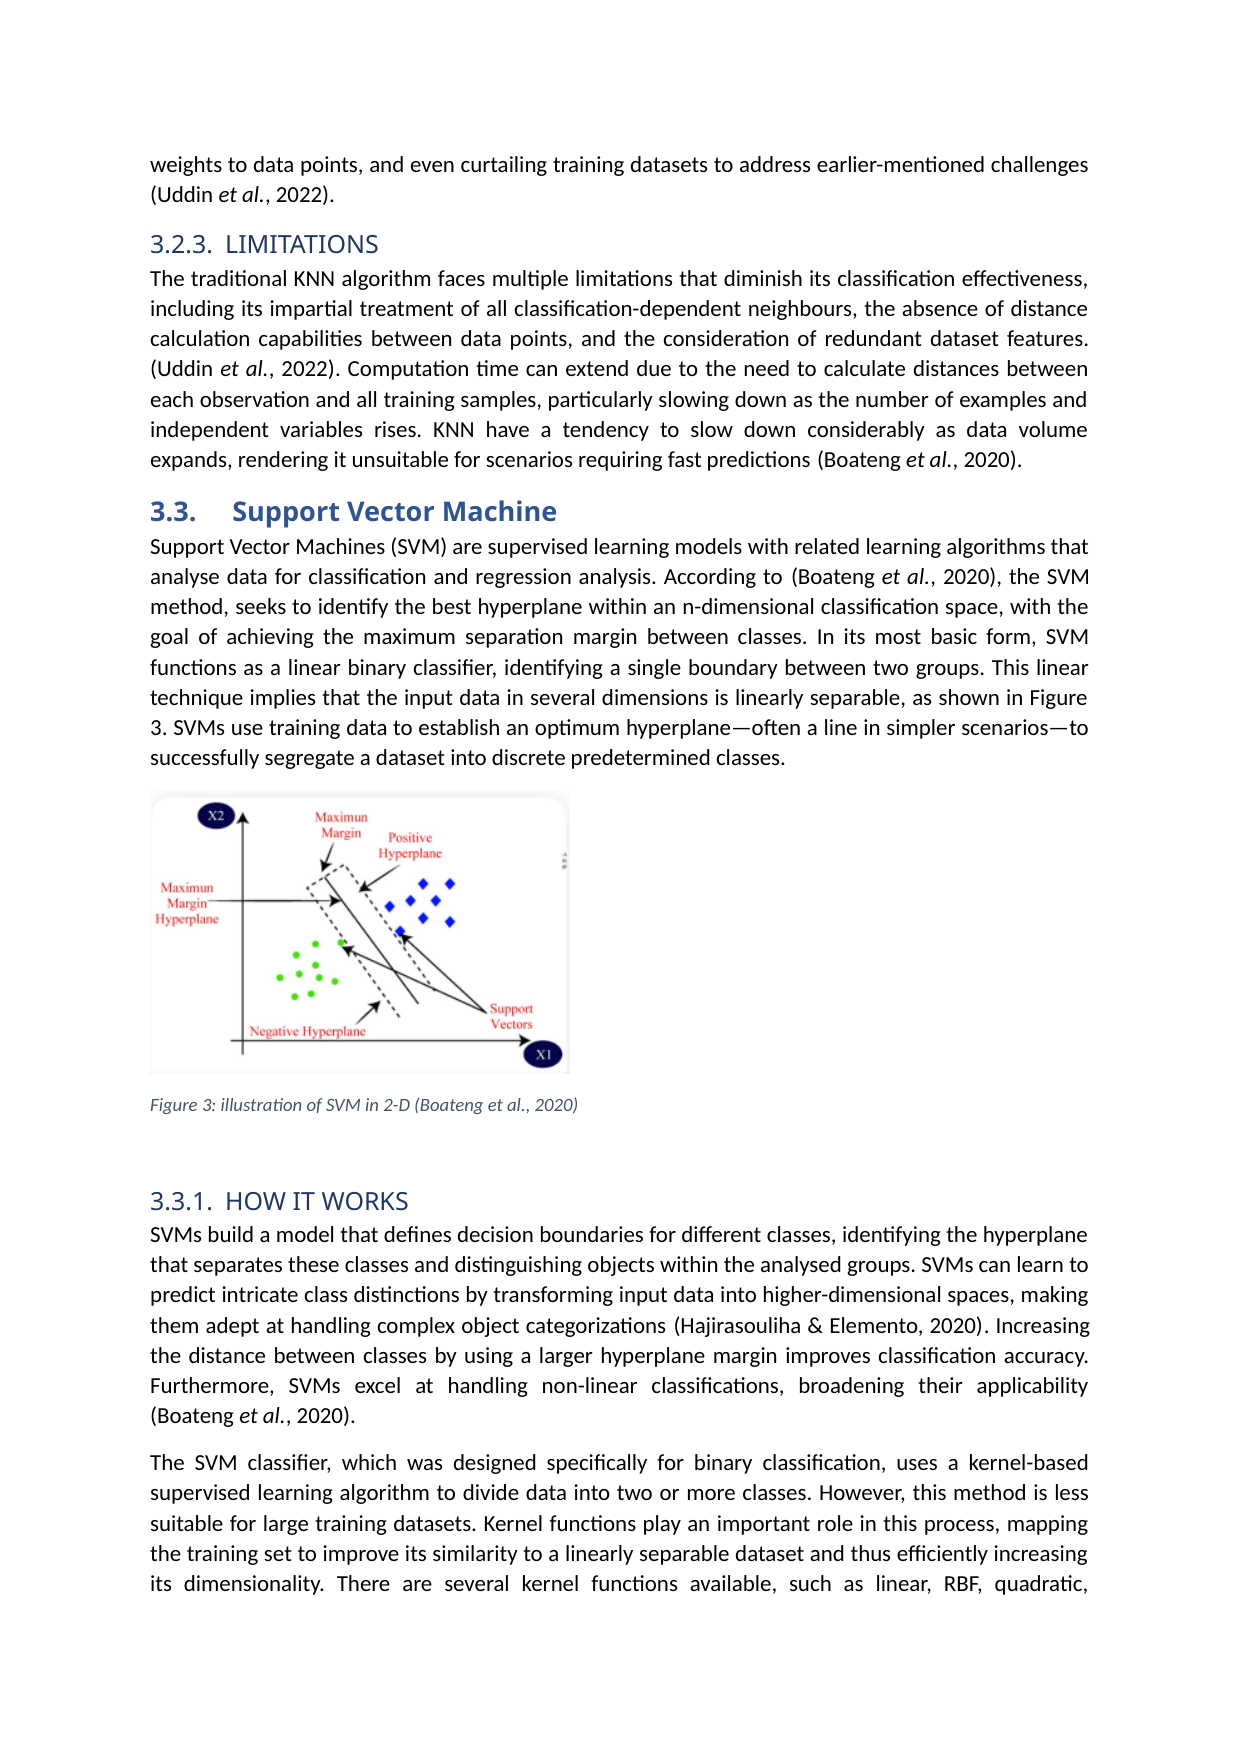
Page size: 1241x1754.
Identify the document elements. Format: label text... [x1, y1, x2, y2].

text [150, 150, 1090, 208]
subtitle LIMITATIONS [150, 227, 1090, 261]
text SVMs build a model that defines decision boundaries for different classes, identifying the hyperplane that separates these classes and distinguishing objects within the analysed groups. SVMs can learn to predict intricate class distinctions by transforming input data into higher-dimensional spaces, making them adept at handling complex object categorizations (Hajirasouliha & Elemento, 2020). Increasing the distance between classes by using a larger hyperplane margin improves classification accuracy. Furthermore, SVMs excel at handling non-linear classifications, broadening their applicability (Boateng et al., 2020). [150, 1220, 1090, 1429]
subtitle Support Vector Machine [150, 492, 1090, 529]
text Support Vector Machines (SVM) are supervised learning models with related learning algorithms that analyse data for classification and regression analysis. According to (Boateng et al., 2020), the SVM method, seeks to identify the best hyperplane within an n-dimensional classification space, with the goal of achieving the maximum separation margin between classes. In its most basic form, SVM functions as a linear binary classifier, identifying a single boundary between two groups. This linear technique implies that the input data in several dimensions is linearly separable, as shown in Figure 3. SVMs use training data to establish an optimum hyperplane—often a line in simpler scenarios—to successfully segregate a dataset into discrete predetermined classes. [150, 532, 1090, 771]
text The traditional KNN algorithm faces multiple limitations that diminish its classification effectiveness, including its impartial treatment of all classification-dependent neighbours, the absence of distance calculation capabilities between data points, and the consideration of redundant dataset features. (Uddin et al., 2022). Computation time can extend due to the need to calculate distances between each observation and all training samples, particularly slowing down as the number of examples and independent variables rises. KNN have a tendency to slow down considerably as data volume expands, rendering it unsuitable for scenarios requiring fast predictions (Boateng et al., 2020). [150, 264, 1090, 473]
subtitle HOW IT WORKS [150, 1183, 1090, 1217]
picture [150, 790, 570, 1074]
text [150, 1448, 1090, 1597]
